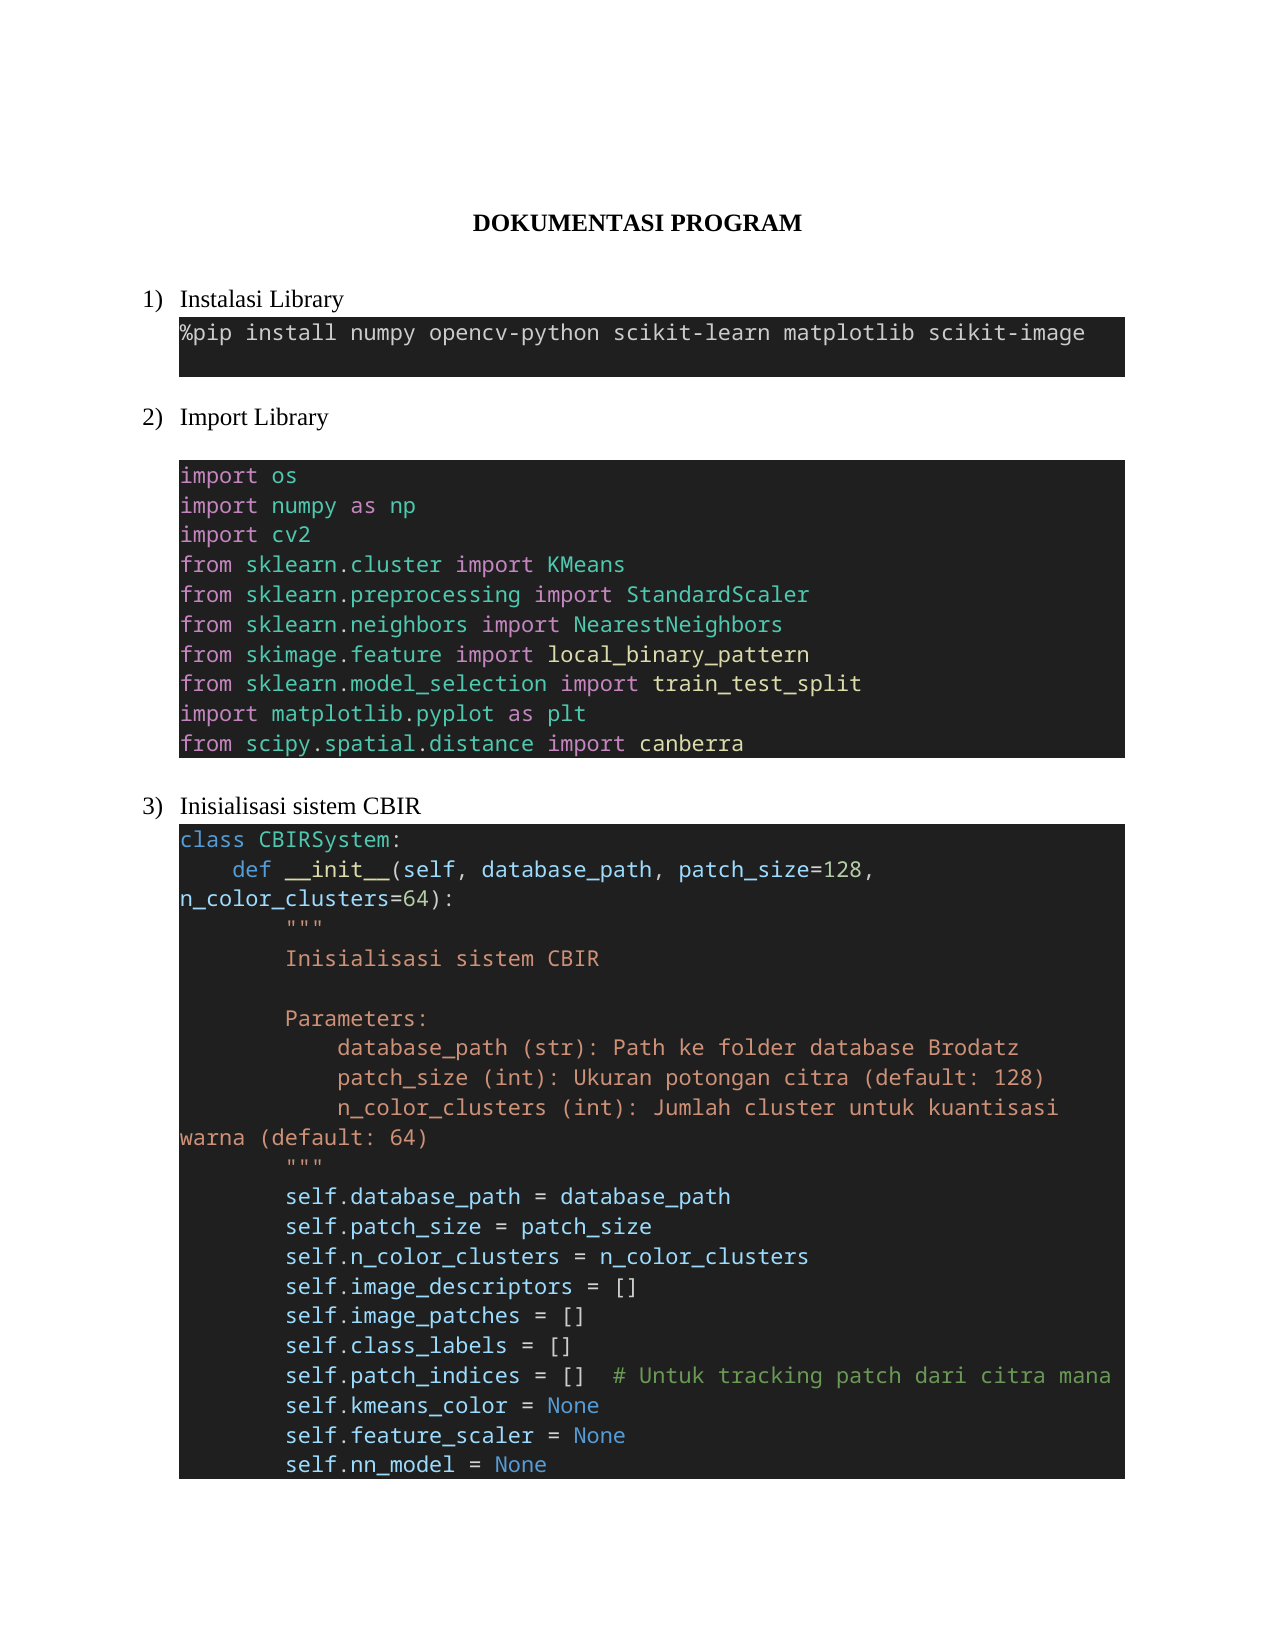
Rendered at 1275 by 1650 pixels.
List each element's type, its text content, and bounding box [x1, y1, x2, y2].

list Instalasi Library [142, 284, 1125, 313]
text self.image_patches = [] [179, 1300, 1125, 1330]
text from sklearn.neighbors import NearestNeighbors [179, 609, 1125, 638]
text self.patch_size = patch_size [179, 1211, 1125, 1241]
text import numpy as np [179, 489, 1125, 519]
list Inisialisasi sistem CBIR [142, 791, 1125, 819]
text patch_size (int): Ukuran potongan citra (default: 128) [179, 1062, 1125, 1092]
text n_color_clusters (int): Jumlah cluster untuk kuantisasi warna (default: 64) [179, 1092, 1125, 1151]
text import matplotlib.pyplot as plt [179, 698, 1125, 728]
list Import Library [142, 402, 1125, 431]
text self.database_path = database_path [179, 1181, 1125, 1211]
text self.n_color_clusters = n_color_clusters [179, 1241, 1125, 1271]
text def __init__(self, database_path, patch_size=128, n_color_clusters=64): [179, 853, 1125, 913]
text self.patch_indices = [] # Untuk tracking patch dari citra mana [179, 1360, 1125, 1390]
text Inisialisasi sistem CBIR [179, 943, 1125, 973]
text database_path (str): Path ke folder database Brodatz [179, 1032, 1125, 1062]
subtitle DOKUMENTASI PROGRAM [150, 208, 1125, 237]
text import os [179, 460, 1125, 489]
text """ [179, 1151, 1125, 1181]
text import cv2 [179, 519, 1125, 549]
text """ [179, 913, 1125, 943]
text self.image_descriptors = [] [179, 1271, 1125, 1300]
text from sklearn.preprocessing import StandardScaler [179, 579, 1125, 609]
text from sklearn.cluster import KMeans [179, 549, 1125, 579]
text self.feature_scaler = None [179, 1419, 1125, 1449]
text class CBIRSystem: [179, 824, 1125, 853]
text from skimage.feature import local_binary_pattern [179, 638, 1125, 668]
text self.class_labels = [] [179, 1330, 1125, 1360]
text self.nn_model = None [179, 1449, 1125, 1479]
text Parameters: [179, 1002, 1125, 1032]
text from sklearn.model_selection import train_test_split [179, 668, 1125, 698]
text %pip install numpy opencv-python scikit-learn matplotlib scikit-image [179, 317, 1125, 347]
text self.kmeans_color = None [179, 1390, 1125, 1419]
text from scipy.spatial.distance import canberra [179, 728, 1125, 758]
